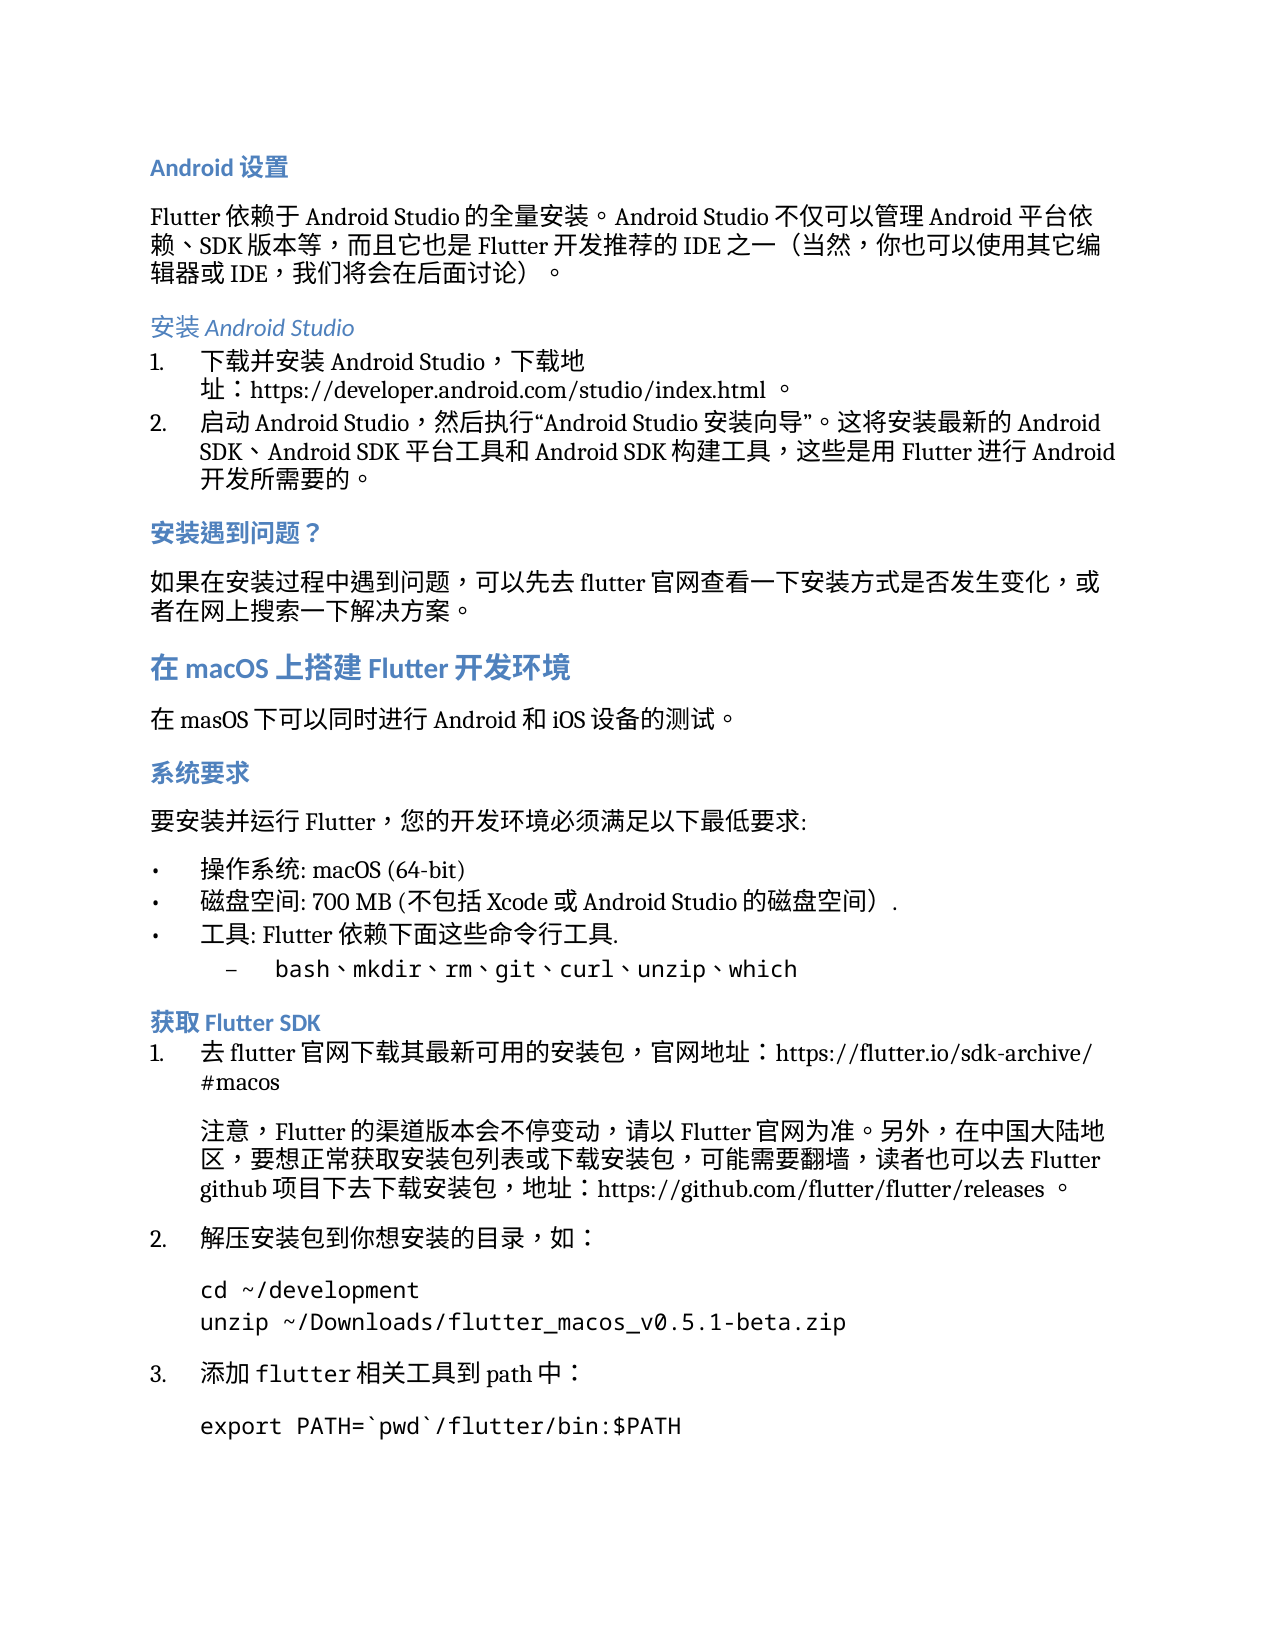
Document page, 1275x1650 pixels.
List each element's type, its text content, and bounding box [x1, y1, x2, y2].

subtitle 在macOS上搭建Flutter开发环境 [150, 647, 1125, 687]
text Flutter依赖于Android Studio的全量安装。Android Studio不仅可以管理Android 平台依赖、SDK版本等，而且它也是Flutter开发推荐的IDE之一（当然，你也可以使用其它编辑器或IDE，我们将会在后面讨论）。 [150, 203, 1125, 289]
subtitle 安装遇到问题？ [150, 516, 1125, 550]
list 注意，Flutter的渠道版本会不停变动，请以Flutter官网为准。另外，在中国大陆地区，要想正常获取安装包列表或下载安装包，可能需要翻墙，读者也可以去Flutter github项目下去下载安装包，地址：https://github.com/flutter/flutter/releases 。 [150, 1117, 1125, 1204]
list 磁盘空间: 700 MB (不包括Xcode或Android Studio的磁盘空间）. [150, 888, 1125, 917]
subtitle Android设置 [150, 150, 1125, 184]
list 启动Android Studio，然后执行“Android Studio安装向导”。这将安装最新的Android SDK、Android SDK平台工具和Android SDK构建工具，这些是用Flutter进行Android开发所需要的。 [150, 409, 1125, 495]
list bash、mkdir、rm、git、curl、unzip、which [225, 953, 1125, 984]
list cd ~/development unzip ~/Downloads/flutter_macos_v0.5.1-beta.zip [150, 1274, 1125, 1337]
list 添加flutter相关工具到path中： [150, 1357, 1125, 1389]
text 如果在安装过程中遇到问题，可以先去flutter官网查看一下安装方式是否发生变化，或者在网上搜索一下解决方案。 [150, 569, 1125, 626]
text 在masOS下可以同时进行Android和iOS设备的测试。 [150, 706, 1125, 734]
list 解压安装包到你想安装的目录，如： [150, 1224, 1125, 1253]
subtitle 获取Flutter SDK [150, 1005, 1125, 1039]
list 工具: Flutter 依赖下面这些命令行工具. [150, 921, 1125, 949]
subtitle 系统要求 [150, 755, 1125, 789]
text 要安装并运行Flutter，您的开发环境必须满足以下最低要求: [150, 808, 1125, 837]
list 下载并安装 Android Studio，下载地址：https://developer.android.com/studio/index.html 。 [150, 348, 1125, 405]
list 去flutter官网下载其最新可用的安装包，官网地址：https://flutter.io/sdk-archive/#macos [150, 1039, 1125, 1097]
subtitle 安装Android Studio [150, 310, 1125, 344]
list 操作系统: macOS (64-bit) [150, 856, 1125, 884]
list export PATH=`pwd`/flutter/bin:$PATH [150, 1409, 1125, 1441]
